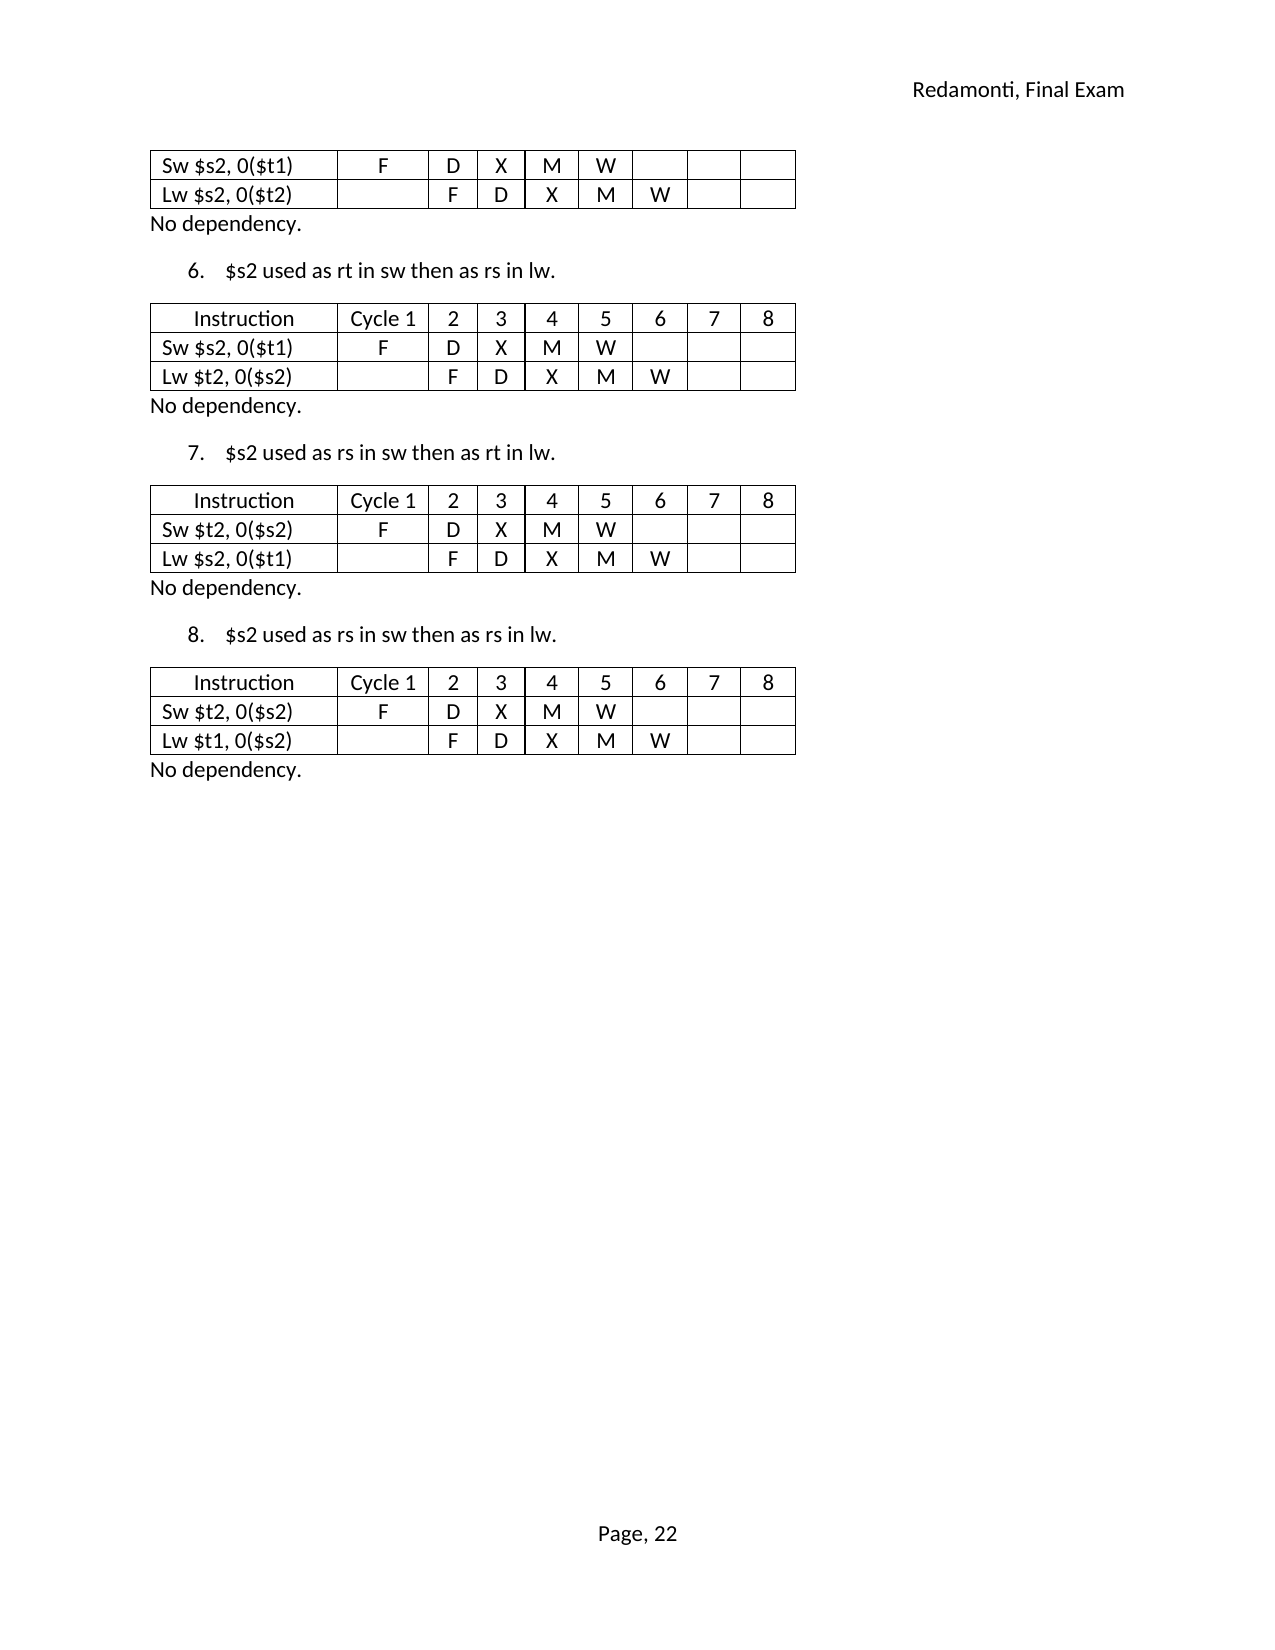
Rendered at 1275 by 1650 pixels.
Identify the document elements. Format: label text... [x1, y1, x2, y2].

table_cell [741, 515, 795, 543]
table_cell [688, 333, 740, 361]
table_cell Lw $t1, 0($s2) [151, 726, 337, 754]
table_header 7 [688, 668, 740, 696]
table_cell Lw $s2, 0($t2) [151, 180, 337, 208]
text No dependency. [150, 209, 1125, 237]
table_header 3 [478, 668, 524, 696]
table_cell [688, 726, 740, 754]
table_cell X [478, 515, 524, 543]
table_cell F [429, 544, 477, 572]
table_cell W [633, 362, 687, 390]
table_cell [633, 697, 687, 725]
table_cell M [526, 515, 578, 543]
table_cell M [579, 362, 632, 390]
table_cell [633, 151, 687, 179]
table_cell D [478, 362, 524, 390]
table_header 6 [633, 486, 687, 514]
text No dependency. [150, 755, 1125, 783]
table_header 4 [526, 668, 578, 696]
table_cell F [429, 180, 477, 208]
table_cell X [478, 151, 524, 179]
table_cell [688, 180, 740, 208]
table_cell X [478, 697, 524, 725]
table_header 3 [478, 304, 524, 332]
table_header 2 [429, 668, 477, 696]
table_header Cycle 1 [338, 668, 428, 696]
table_cell D [429, 151, 477, 179]
table_cell D [478, 544, 524, 572]
table_cell [633, 515, 687, 543]
list $s2 used as rs in sw then as rs in lw. [187, 620, 1125, 648]
table_cell W [633, 726, 687, 754]
table_header 8 [741, 668, 795, 696]
table_header 4 [526, 304, 578, 332]
table_header Instruction [151, 304, 337, 332]
table_cell X [526, 726, 578, 754]
table_cell F [338, 151, 428, 179]
table_cell W [633, 544, 687, 572]
table_cell W [579, 333, 632, 361]
table_cell [741, 544, 795, 572]
table_cell M [579, 726, 632, 754]
table_cell M [526, 151, 578, 179]
table_cell F [338, 333, 428, 361]
table_cell [741, 180, 795, 208]
table_cell M [579, 544, 632, 572]
table_cell F [338, 515, 428, 543]
table_header Cycle 1 [338, 304, 428, 332]
table_cell D [478, 726, 524, 754]
table_cell [688, 544, 740, 572]
table_cell F [338, 697, 428, 725]
table_cell D [429, 515, 477, 543]
table_header 6 [633, 304, 687, 332]
table_cell [741, 726, 795, 754]
table_header 5 [579, 486, 632, 514]
table_header 4 [526, 486, 578, 514]
table_cell X [478, 333, 524, 361]
table_cell D [429, 333, 477, 361]
table_cell X [526, 180, 578, 208]
list $s2 used as rt in sw then as rs in lw. [187, 256, 1125, 284]
table_cell [633, 333, 687, 361]
table_header 5 [579, 668, 632, 696]
list $s2 used as rs in sw then as rt in lw. [187, 438, 1125, 466]
table_cell F [429, 362, 477, 390]
table_cell [338, 362, 428, 390]
table_header Instruction [151, 486, 337, 514]
table_cell Sw $s2, 0($t1) [151, 333, 337, 361]
table_header 6 [633, 668, 687, 696]
table_cell Lw $s2, 0($t1) [151, 544, 337, 572]
table_header Cycle 1 [338, 486, 428, 514]
table_header 2 [429, 486, 477, 514]
table_cell [688, 697, 740, 725]
table_cell [688, 151, 740, 179]
table_cell [741, 362, 795, 390]
table_cell M [526, 697, 578, 725]
table_cell W [579, 697, 632, 725]
table_cell [338, 180, 428, 208]
table_cell [338, 726, 428, 754]
table_cell F [429, 726, 477, 754]
table_cell Lw $t2, 0($s2) [151, 362, 337, 390]
table_header Instruction [151, 668, 337, 696]
table_cell W [579, 151, 632, 179]
table_cell [741, 151, 795, 179]
table_header 3 [478, 486, 524, 514]
table_header 7 [688, 304, 740, 332]
table_cell [338, 544, 428, 572]
table_cell W [633, 180, 687, 208]
table_cell D [478, 180, 524, 208]
table_cell X [526, 544, 578, 572]
table_cell Sw $t2, 0($s2) [151, 697, 337, 725]
table_cell [741, 697, 795, 725]
table_cell M [579, 180, 632, 208]
table_header 5 [579, 304, 632, 332]
table_cell [741, 333, 795, 361]
text No dependency. [150, 573, 1125, 601]
table_cell Sw $t2, 0($s2) [151, 515, 337, 543]
table_header 8 [741, 304, 795, 332]
table_cell D [429, 697, 477, 725]
table_cell W [579, 515, 632, 543]
table_cell [688, 362, 740, 390]
table_header 7 [688, 486, 740, 514]
text No dependency. [150, 391, 1125, 419]
table_header 8 [741, 486, 795, 514]
table_header 2 [429, 304, 477, 332]
table_cell X [526, 362, 578, 390]
table_cell M [526, 333, 578, 361]
table_cell [688, 515, 740, 543]
table_cell Sw $s2, 0($t1) [151, 151, 337, 179]
